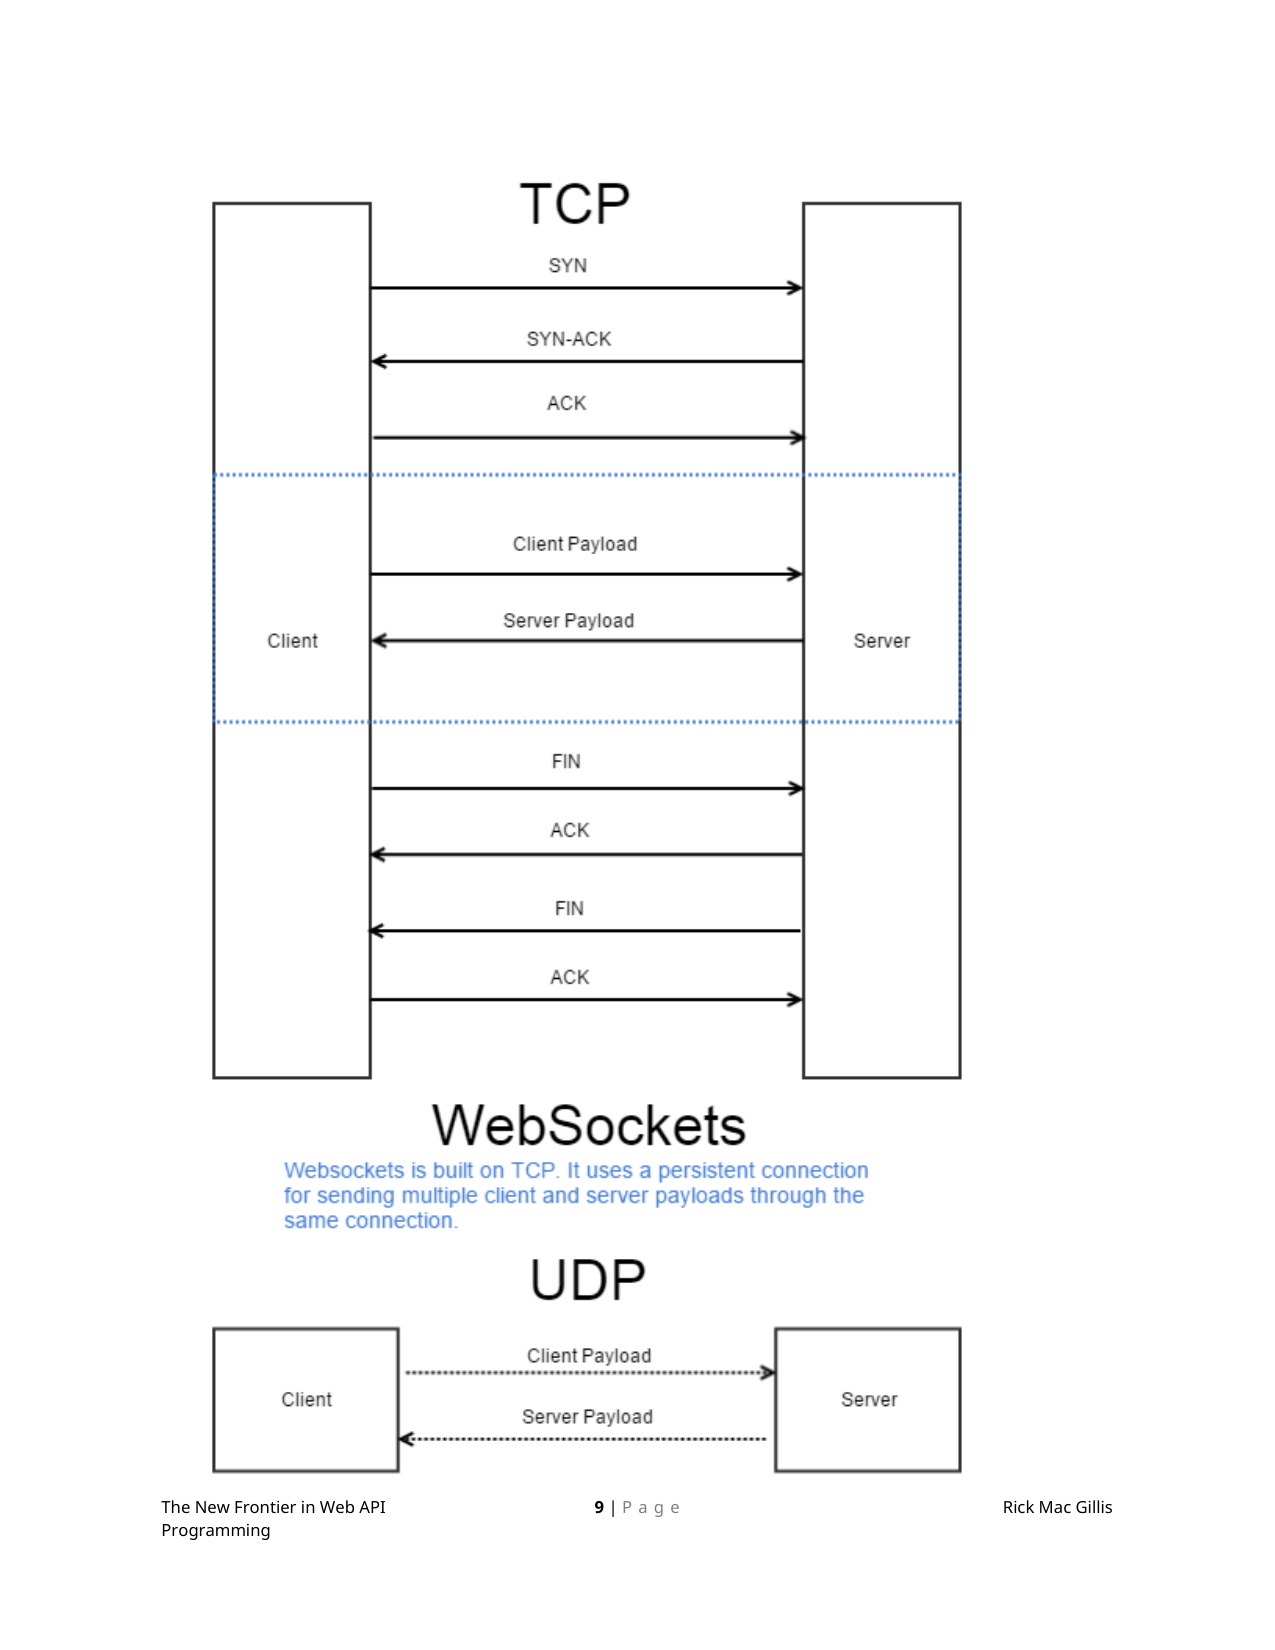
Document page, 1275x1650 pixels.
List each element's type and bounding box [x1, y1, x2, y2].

picture [150, 150, 1001, 1496]
